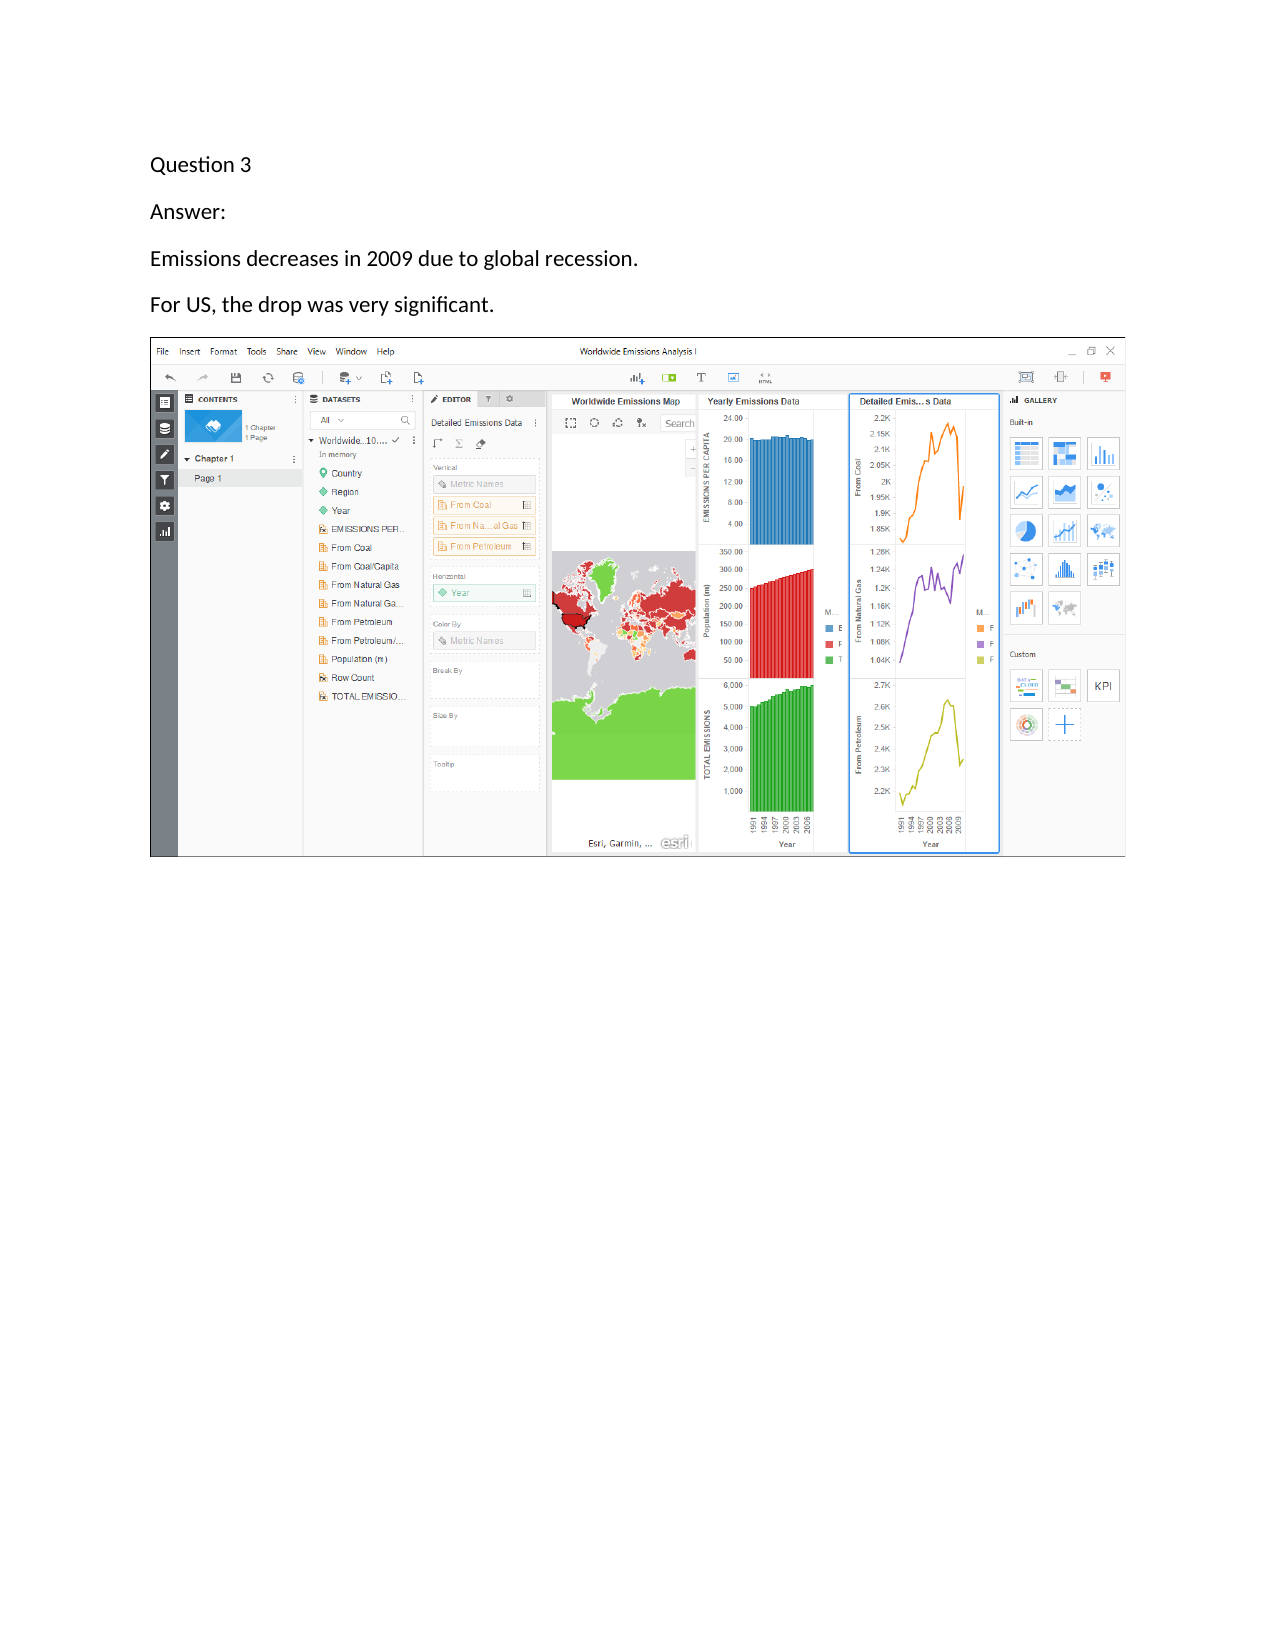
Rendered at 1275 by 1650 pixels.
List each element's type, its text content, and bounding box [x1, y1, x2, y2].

text Question 3 [150, 150, 1125, 178]
text For US, the drop was very significant. [150, 291, 1125, 319]
picture [150, 337, 1125, 857]
text Answer: [150, 197, 1125, 225]
text Emissions decreases in 2009 due to global recession. [150, 244, 1125, 272]
